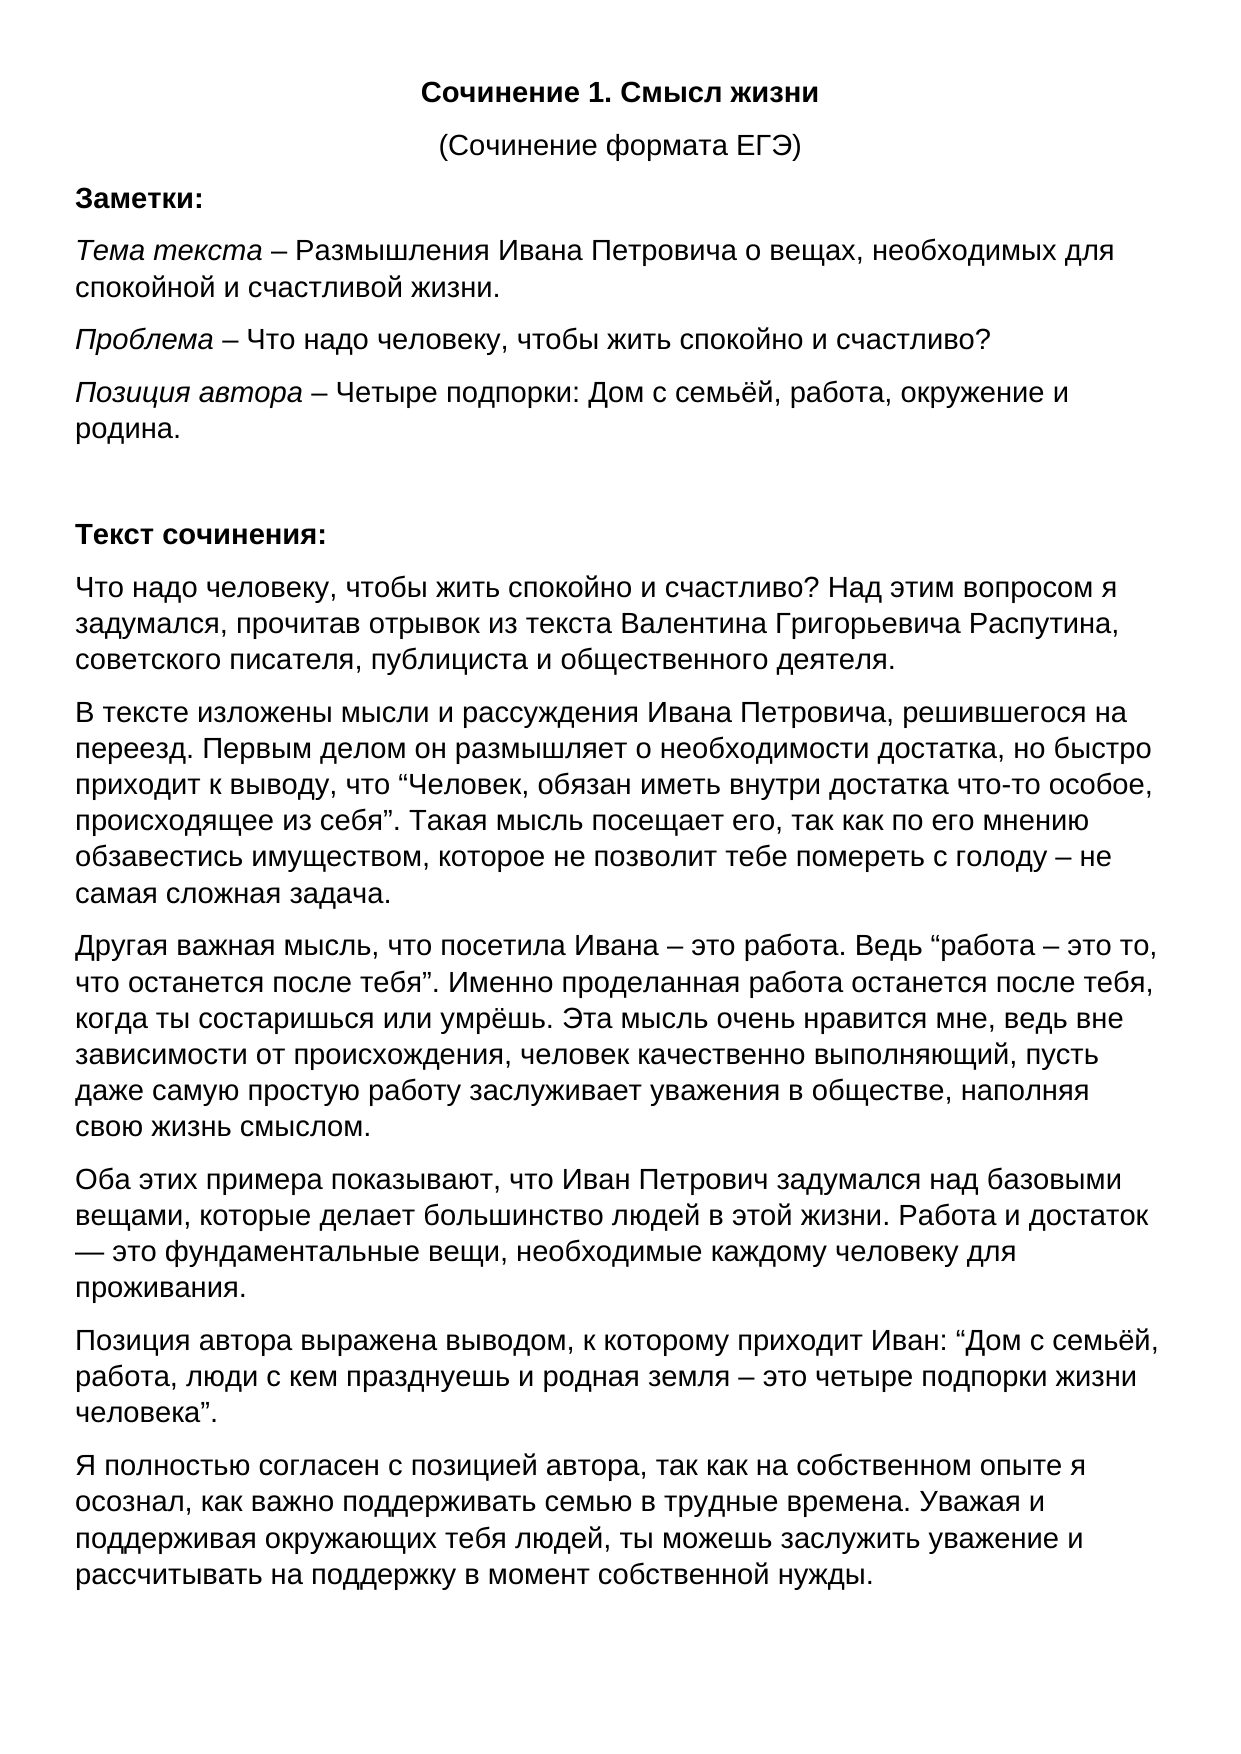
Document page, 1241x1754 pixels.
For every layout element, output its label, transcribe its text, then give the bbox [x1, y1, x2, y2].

text Что надо человеку, чтобы жить спокойно и счастливо? Над этим вопросом я задумался, прочитав отрывок из текста Валентина Григорьевича Распутина, советского писателя, публициста и общественного деятеля. [75, 570, 1165, 676]
text Позиция автора – Четыре подпорки: Дом с семьёй, работа, окружение и родина. [75, 375, 1165, 445]
text Позиция автора выражена выводом, к которому приходит Иван: “Дом с семьёй, работа, люди с кем празднуешь и родная земля – это четыре подпорки жизни человека”. [75, 1323, 1165, 1429]
text Я полностью согласен с позицией автора, так как на собственном опыте я осознал, как важно поддерживать семью в трудные времена. Уважая и поддерживая окружающих тебя людей, ты можешь заслужить уважение и рассчитывать на поддержку в момент собственной нужды. [75, 1448, 1165, 1590]
text Проблема – Что надо человеку, чтобы жить спокойно и счастливо? [75, 322, 1165, 356]
text Оба этих примера показывают, что Иван Петрович задумался над базовыми вещами, которые делает большинство людей в этой жизни. Работа и достаток — это фундаментальные вещи, необходимые каждому человеку для проживания. [75, 1162, 1165, 1304]
text Текст сочинения: [75, 517, 1165, 551]
text Сочинение 1. Смысл жизни [75, 75, 1165, 108]
text (Сочинение формата ЕГЭ) [75, 128, 1165, 161]
text Тема текста – Размышления Ивана Петровича о вещах, необходимых для спокойной и счастливой жизни. [75, 233, 1165, 303]
text Другая важная мысль, что посетила Ивана – это работа. Ведь “работа – это то, что останется после тебя”. Именно проделанная работа останется после тебя, когда ты состаришься или умрёшь. Эта мысль очень нравится мне, ведь вне зависимости от происхождения, человек качественно выполняющий, пусть даже самую простую работу заслуживает уважения в обществе, наполняя свою жизнь смыслом. [75, 928, 1165, 1143]
text Заметки: [75, 181, 1165, 214]
text В тексте изложены мысли и рассуждения Ивана Петровича, решившегося на переезд. Первым делом он размышляет о необходимости достатка, но быстро приходит к выводу, что “Человек, обязан иметь внутри достатка что-то особое, происходящее из себя”. Такая мысль посещает его, так как по его мнению обзавестись имуществом, которое не позволит тебе помереть с голоду – не самая сложная задача. [75, 695, 1165, 909]
